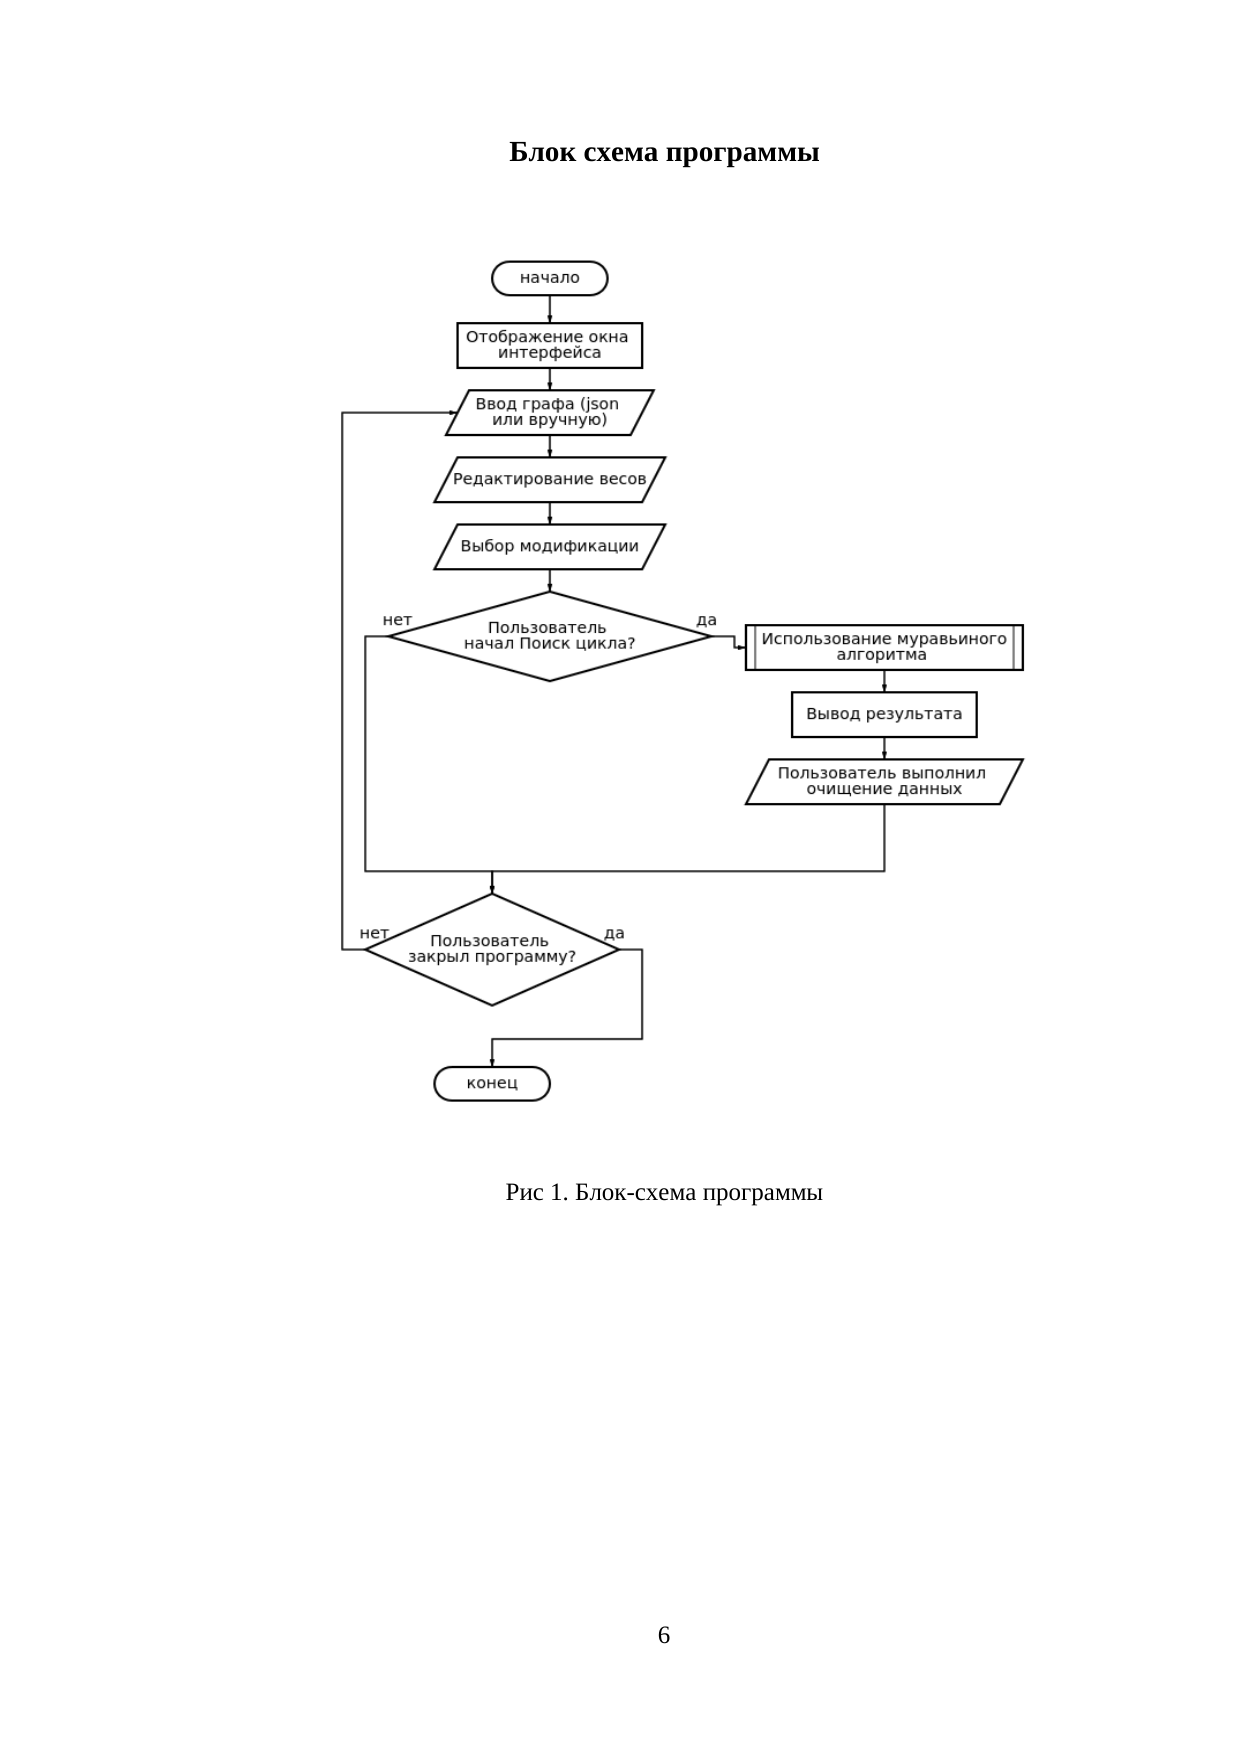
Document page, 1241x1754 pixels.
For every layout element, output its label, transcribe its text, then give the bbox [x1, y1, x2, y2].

subtitle Блок схема программы [177, 134, 1152, 167]
picture [261, 211, 1041, 1123]
text Рис 1. Блок-схема программы [177, 1177, 1152, 1206]
